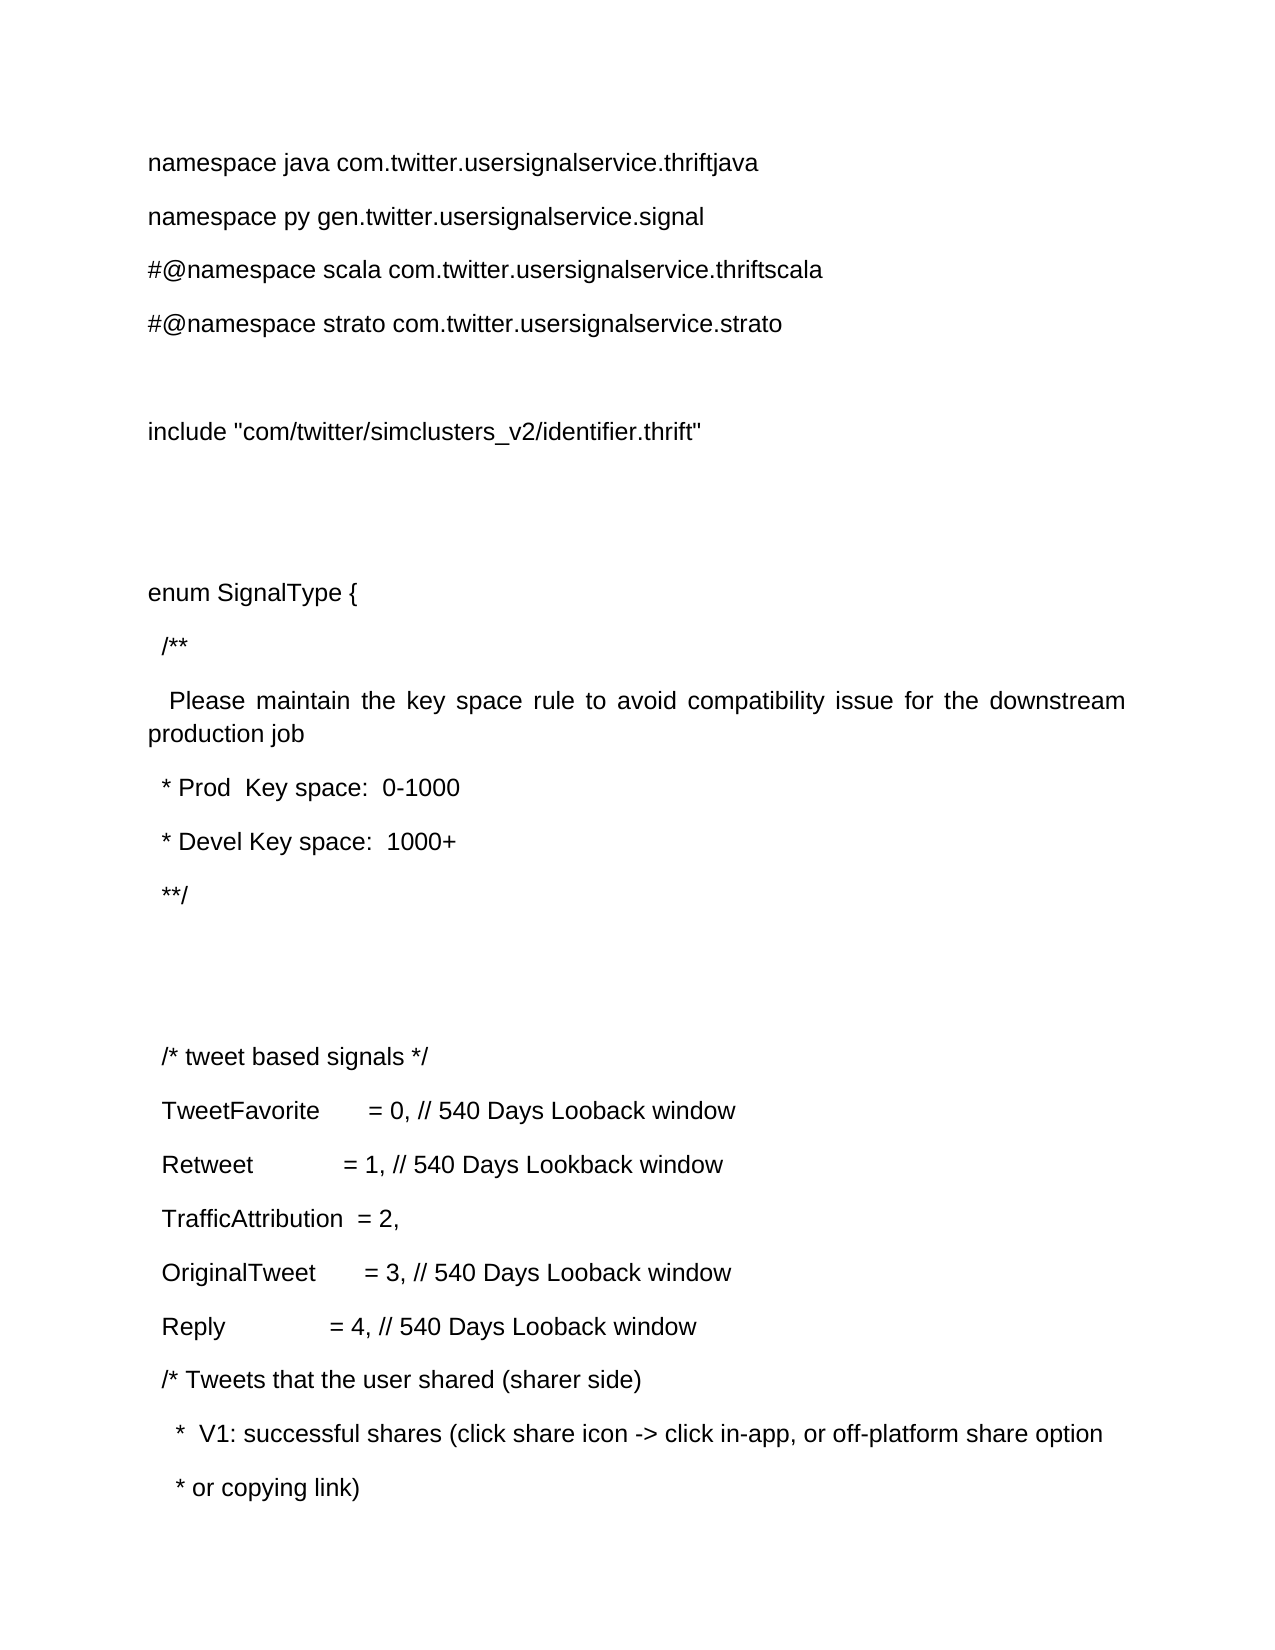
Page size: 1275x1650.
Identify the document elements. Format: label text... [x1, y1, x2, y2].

text Retweet = 1, // 540 Days Lookback window [148, 1150, 1127, 1179]
text Please maintain the key space rule to avoid compatibility issue for the downstream production job [148, 686, 1127, 748]
text enum SignalType { [148, 578, 1127, 607]
text **/ [148, 881, 1127, 909]
text * Prod Key space: 0-1000 [148, 773, 1127, 802]
text namespace py gen.twitter.usersignalservice.signal [148, 201, 1127, 230]
text /* Tweets that the user shared (sharer side) [148, 1365, 1127, 1394]
text * or copying link) [148, 1473, 1127, 1502]
text #@namespace strato com.twitter.usersignalservice.strato [148, 309, 1127, 338]
text TweetFavorite = 0, // 540 Days Looback window [148, 1096, 1127, 1125]
text OriginalTweet = 3, // 540 Days Looback window [148, 1258, 1127, 1286]
text TrafficAttribution = 2, [148, 1204, 1127, 1233]
text #@namespace scala com.twitter.usersignalservice.thriftscala [148, 255, 1127, 284]
text include "com/twitter/simclusters_v2/identifier.thrift" [148, 417, 1127, 446]
text * Devel Key space: 1000+ [148, 827, 1127, 856]
text * V1: successful shares (click share icon -> click in-app, or off-platform share option [148, 1419, 1127, 1448]
text /** [148, 632, 1127, 661]
text /* tweet based signals */ [148, 1042, 1127, 1071]
text namespace java com.twitter.usersignalservice.thriftjava [148, 148, 1127, 176]
text Reply = 4, // 540 Days Looback window [148, 1312, 1127, 1340]
